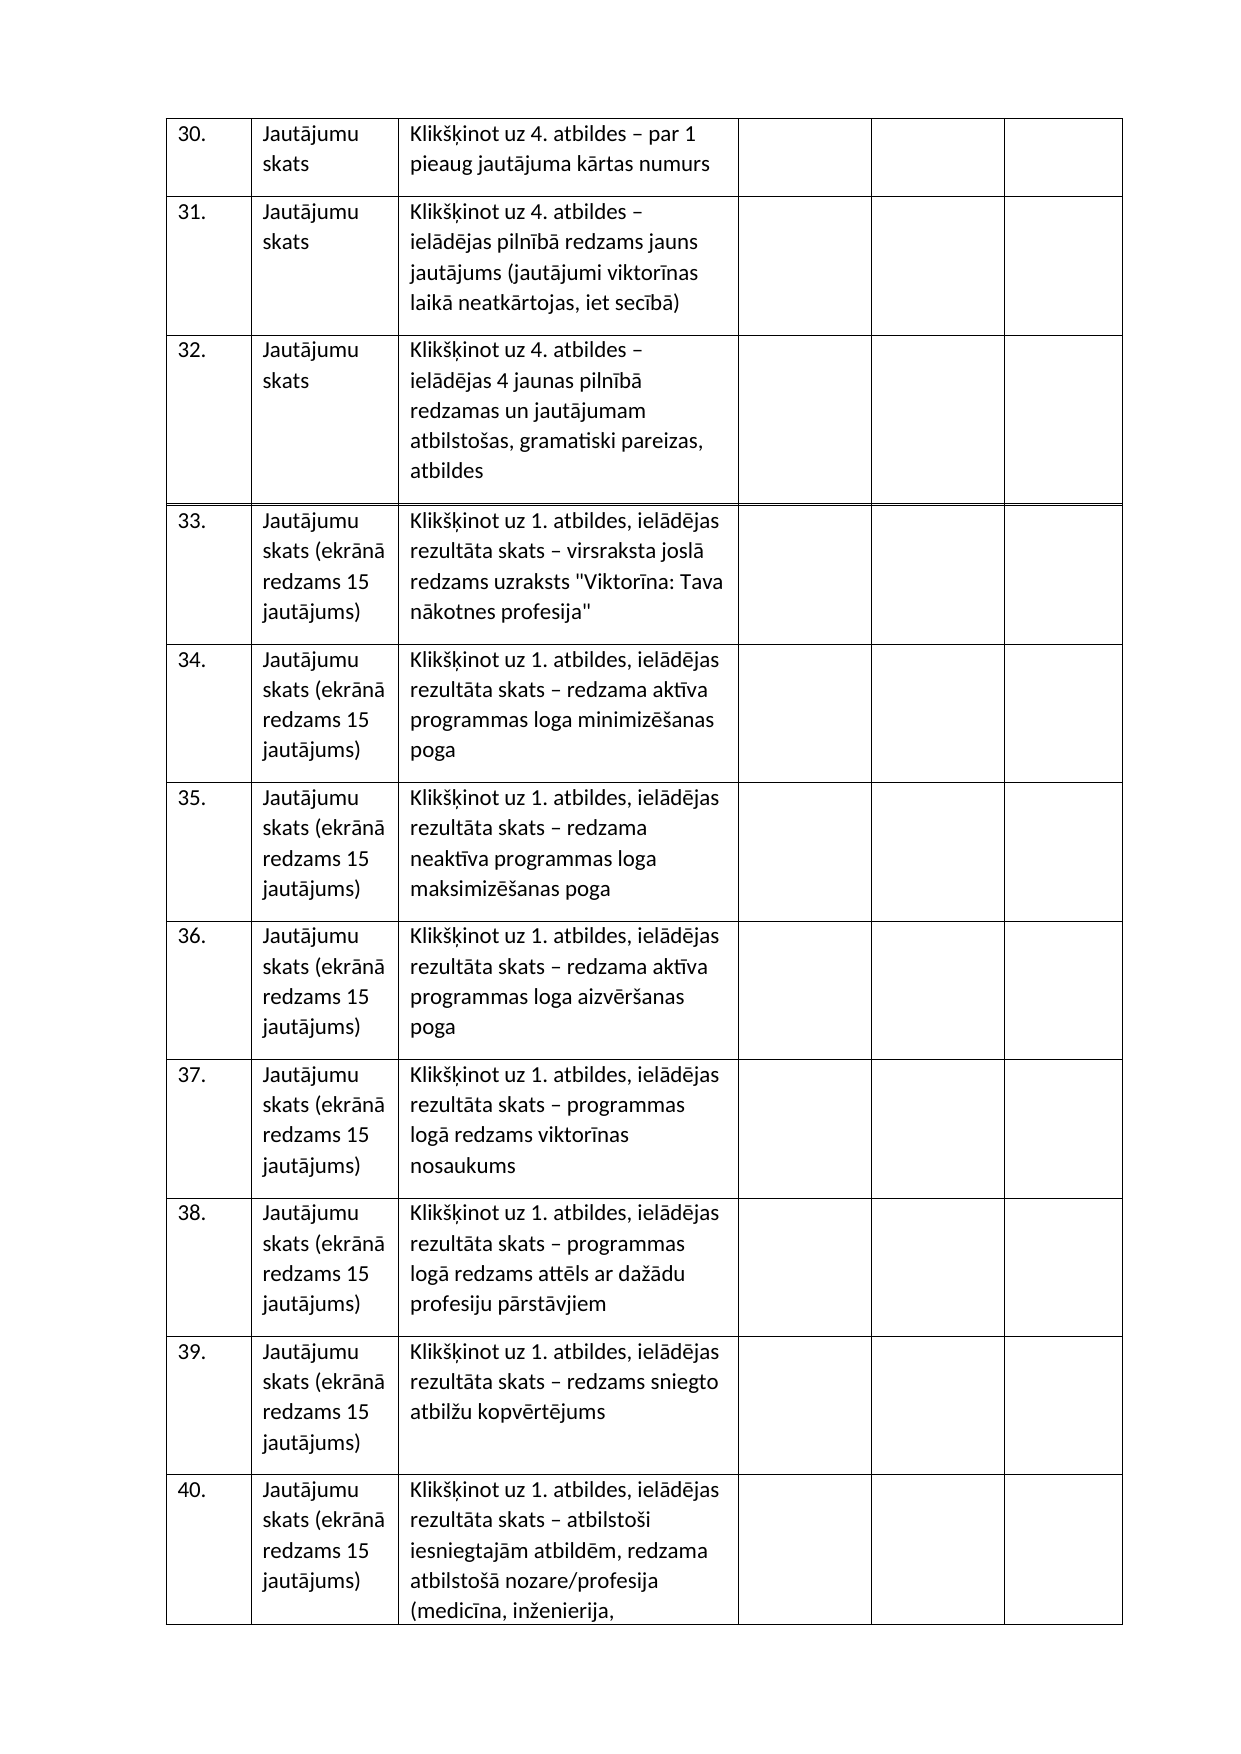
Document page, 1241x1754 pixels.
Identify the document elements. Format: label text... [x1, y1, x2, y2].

table_cell [1005, 1060, 1122, 1197]
table_cell Klikšķinot uz 4. atbildes – ielādējas 4 jaunas pilnībā redzamas un jautājumam atbilstošas, gramatiski pareizas, atbildes [399, 336, 738, 503]
table_cell [739, 922, 871, 1059]
table_cell [872, 1060, 1004, 1197]
table_cell [872, 922, 1004, 1059]
table_cell Jautājumu skats (ekrānā redzams 15 jautājums) [252, 783, 398, 921]
table_cell Klikšķinot uz 1. atbildes, ielādējas rezultāta skats – redzams sniegto atbilžu kopvērtējums [399, 1337, 738, 1474]
table_cell [167, 1337, 251, 1474]
table_cell [1005, 1337, 1122, 1474]
table_cell [167, 119, 251, 196]
table_cell Klikšķinot uz 1. atbildes, ielādējas rezultāta skats – virsraksta joslā redzams uzraksts "Viktorīna: Tava nākotnes profesija" [399, 506, 738, 644]
table_cell [739, 1060, 871, 1197]
table_cell Jautājumu skats (ekrānā redzams 15 jautājums) [252, 1337, 398, 1474]
table_cell [167, 336, 251, 503]
table_cell [167, 1199, 251, 1336]
table_cell [739, 1199, 871, 1336]
table_cell Jautājumu skats [252, 336, 398, 503]
table_cell [167, 783, 251, 921]
table_cell [167, 1475, 251, 1624]
table_cell [739, 1337, 871, 1474]
table_cell [167, 197, 251, 334]
table_cell [1005, 336, 1122, 503]
table_cell Jautājumu skats (ekrānā redzams 15 jautājums) [252, 922, 398, 1059]
table_cell [1005, 783, 1122, 921]
table_cell Jautājumu skats (ekrānā redzams 15 jautājums) [252, 506, 398, 644]
table_cell [872, 645, 1004, 782]
table_cell [872, 1337, 1004, 1474]
table_cell [167, 645, 251, 782]
table_cell [739, 336, 871, 503]
table_cell [1005, 197, 1122, 334]
table_cell Jautājumu skats (ekrānā redzams 15 jautājums) [252, 1199, 398, 1336]
table_cell [739, 197, 871, 334]
table_cell Klikšķinot uz 1. atbildes, ielādējas rezultāta skats – redzama neaktīva programmas loga maksimizēšanas poga [399, 783, 738, 921]
table_cell [872, 197, 1004, 334]
table_cell [739, 119, 871, 196]
table_cell Jautājumu skats (ekrānā redzams 15 jautājums) [252, 1060, 398, 1197]
table_cell [739, 645, 871, 782]
table_cell [1005, 506, 1122, 644]
table_cell [872, 783, 1004, 921]
table_cell [872, 1199, 1004, 1336]
table_cell Klikšķinot uz 4. atbildes – ielādējas pilnībā redzams jauns jautājums (jautājumi viktorīnas laikā neatkārtojas, iet secībā) [399, 197, 738, 334]
table_cell [167, 506, 251, 644]
table_cell Klikšķinot uz 4. atbildes – par 1 pieaug jautājuma kārtas numurs [399, 119, 738, 196]
table_cell [872, 506, 1004, 644]
table_cell [1005, 922, 1122, 1059]
table_cell Jautājumu skats [252, 119, 398, 196]
table_cell Klikšķinot uz 1. atbildes, ielādējas rezultāta skats – programmas logā redzams viktorīnas nosaukums [399, 1060, 738, 1197]
table_cell Jautājumu skats (ekrānā redzams 15 jautājums) [252, 645, 398, 782]
table_cell [1005, 1199, 1122, 1336]
table_cell [739, 783, 871, 921]
table_cell Jautājumu skats [252, 197, 398, 334]
table_cell Klikšķinot uz 1. atbildes, ielādējas rezultāta skats – redzama aktīva programmas loga minimizēšanas poga [399, 645, 738, 782]
table_cell [167, 922, 251, 1059]
table_cell Klikšķinot uz 1. atbildes, ielādējas rezultāta skats – redzama aktīva programmas loga aizvēršanas poga [399, 922, 738, 1059]
table_cell [872, 1475, 1004, 1624]
table_cell [167, 1060, 251, 1197]
table_cell Klikšķinot uz 1. atbildes, ielādējas rezultāta skats – programmas logā redzams attēls ar dažādu profesiju pārstāvjiem [399, 1199, 738, 1336]
table_cell Jautājumu skats (ekrānā redzams 15 jautājums) [252, 1475, 398, 1624]
table_cell [1005, 645, 1122, 782]
table_cell [872, 336, 1004, 503]
table_cell [1005, 119, 1122, 196]
table_cell [739, 1475, 871, 1624]
table_cell [872, 119, 1004, 196]
table_cell [1005, 1475, 1122, 1624]
table_cell [739, 506, 871, 644]
